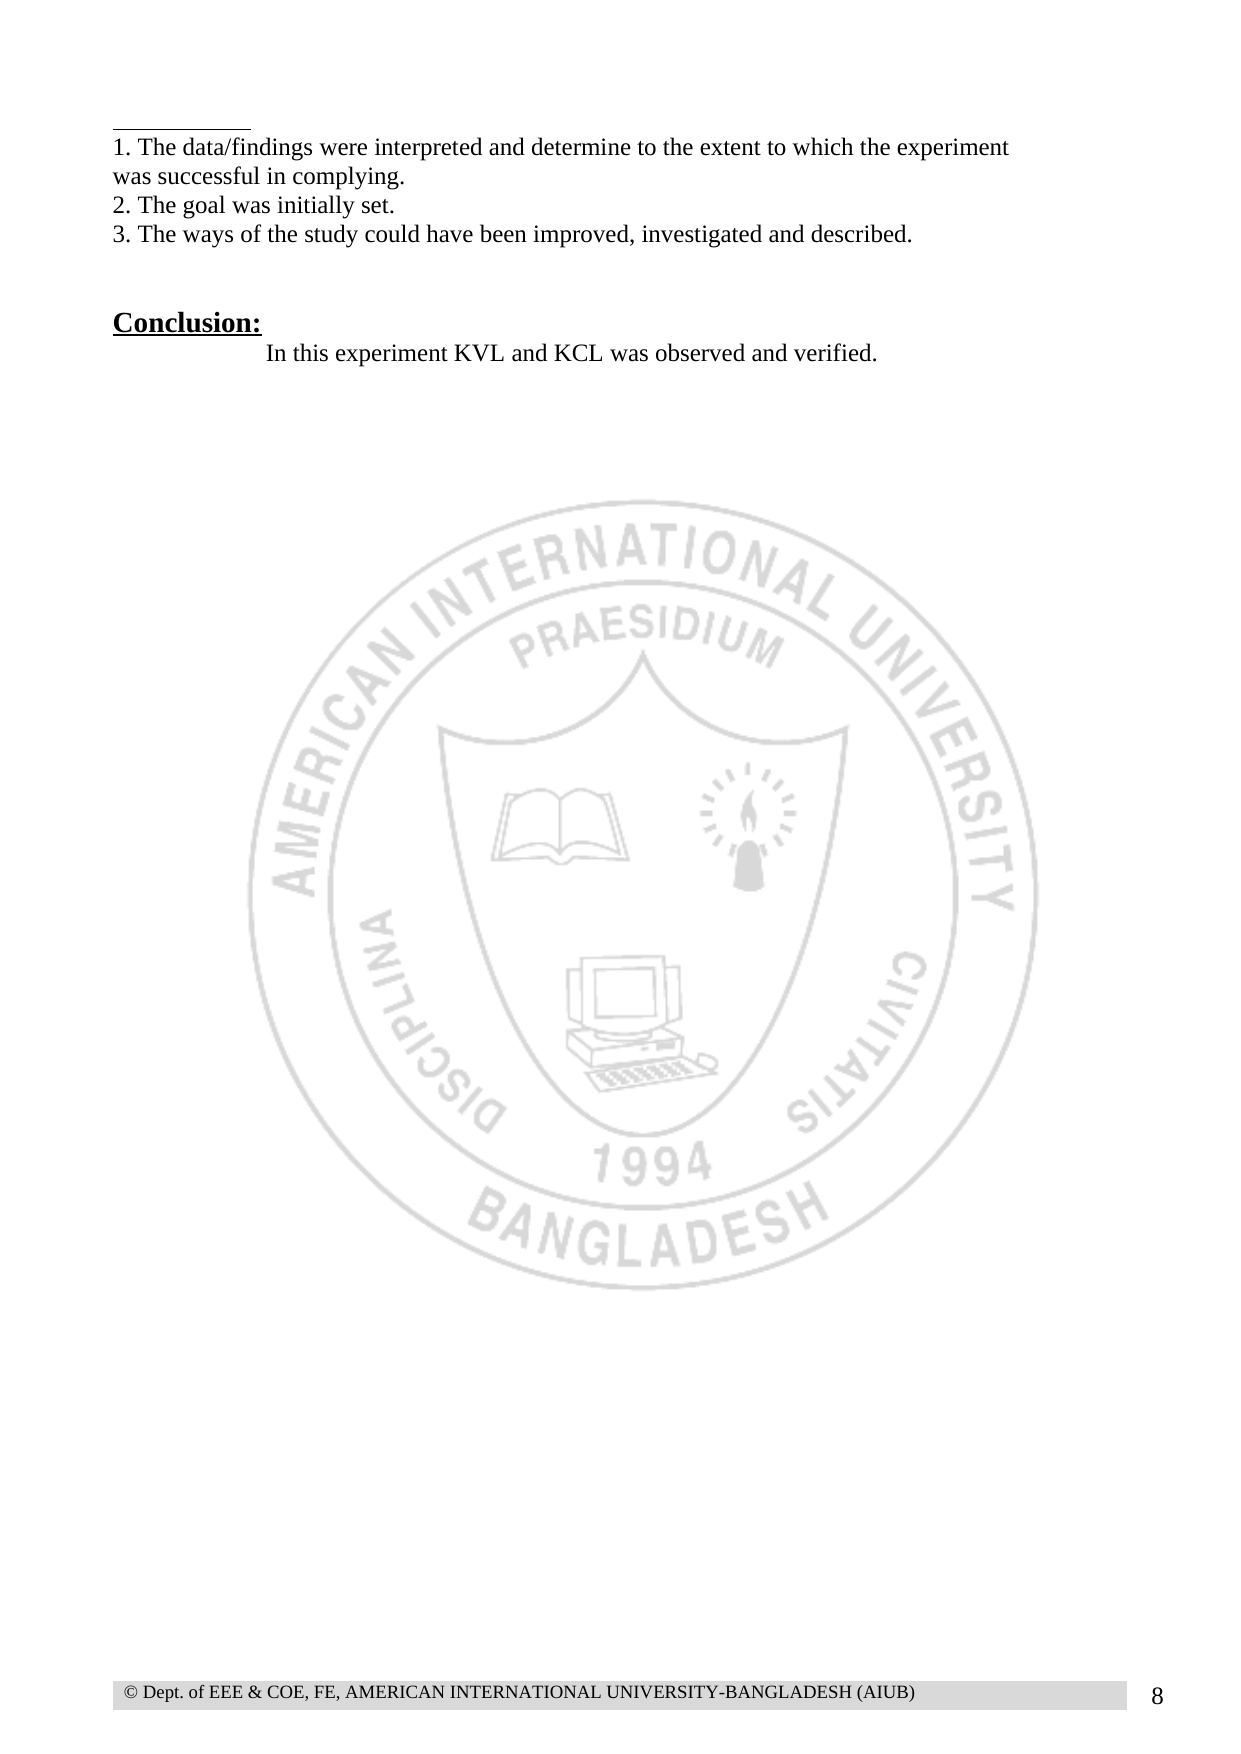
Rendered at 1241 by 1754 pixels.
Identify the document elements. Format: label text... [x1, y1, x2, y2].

text Conclusion: [112, 305, 1174, 338]
text In this experiment KVL and KCL was observed and verified. [112, 338, 1174, 367]
text 2. The goal was initially set. [112, 190, 1174, 219]
text 3. The ways of the study could have been improved, investigated and described. [112, 219, 1174, 247]
text 1. The data/findings were interpreted and determine to the extent to which the experiment was successful in complying. [112, 132, 1174, 190]
